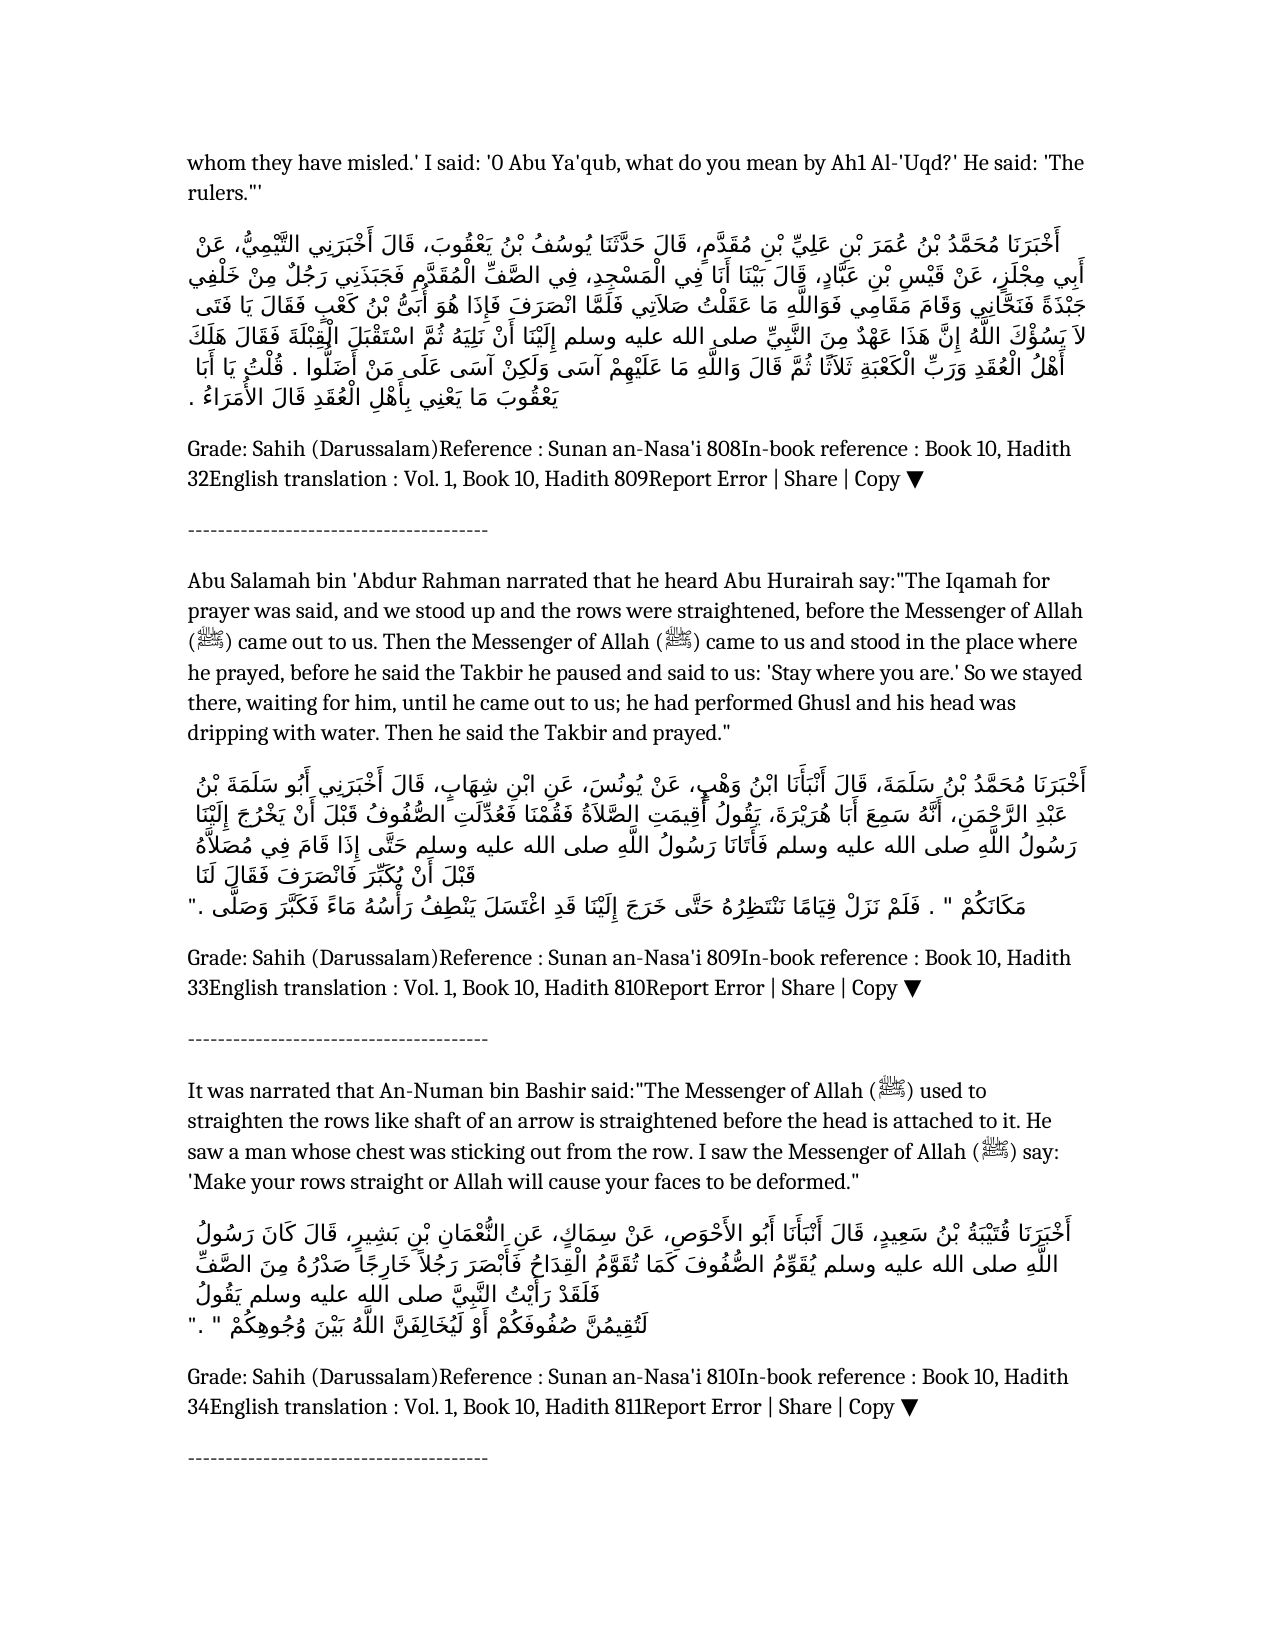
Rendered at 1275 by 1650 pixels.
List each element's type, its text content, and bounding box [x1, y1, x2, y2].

text Abu Salamah bin 'Abdur Rahman narrated that he heard Abu Hurairah say:"The Iqamah for prayer was said, and we stood up and the rows were straightened, before the Messenger of Allah (ﷺ) came out to us. Then the Messenger of Allah (ﷺ) came to us and stood in the place where he prayed, before he said the Takbir he paused and said to us: 'Stay where you are.' So we stayed there, waiting for him, until he came out to us; he had performed Ghusl and his head was dripping with water. Then he said the Takbir and prayed." [187, 568, 1087, 746]
text أَخْبَرَنَا مُحَمَّدُ بْنُ عُمَرَ بْنِ عَلِيِّ بْنِ مُقَدَّمٍ، قَالَ حَدَّثَنَا يُوسُفُ بْنُ يَعْقُوبَ، قَالَ أَخْبَرَنِي التَّيْمِيُّ، عَنْ أَبِي مِجْلَزٍ، عَنْ قَيْسِ بْنِ عَبَّادٍ، قَالَ بَيْنَا أَنَا فِي الْمَسْجِدِ، فِي الصَّفِّ الْمُقَدَّمِ فَجَبَذَنِي رَجُلٌ مِنْ خَلْفِي جَبْذَةً فَنَحَّانِي وَقَامَ مَقَامِي فَوَاللَّهِ مَا عَقَلْتُ صَلاَتِي فَلَمَّا انْصَرَفَ فَإِذَا هُوَ أُبَىُّ بْنُ كَعْبٍ فَقَالَ يَا فَتَى لاَ يَسُؤْكَ اللَّهُ إِنَّ هَذَا عَهْدٌ مِنَ النَّبِيِّ صلى الله عليه وسلم إِلَيْنَا أَنْ نَلِيَهُ ثُمَّ اسْتَقْبَلَ الْقِبْلَةَ فَقَالَ هَلَكَ أَهْلُ الْعُقَدِ وَرَبِّ الْكَعْبَةِ ثَلاَثًا ثُمَّ قَالَ وَاللَّهِ مَا عَلَيْهِمْ آسَى وَلَكِنْ آسَى عَلَى مَنْ أَضَلُّوا ‏.‏ قُلْتُ يَا أَبَا يَعْقُوبَ مَا يَعْنِي بِأَهْلِ الْعُقَدِ قَالَ الأُمَرَاءُ ‏.‏ [187, 231, 1087, 411]
text Grade: Sahih (Darussalam)Reference : Sunan an-Nasa'i 808In-book reference : Book 10, Hadith 32English translation : Vol. 1, Book 10, Hadith 809Report Error | Share | Copy ▼ [187, 436, 1087, 492]
text Grade: Sahih (Darussalam)Reference : Sunan an-Nasa'i 809In-book reference : Book 10, Hadith 33English translation : Vol. 1, Book 10, Hadith 810Report Error | Share | Copy ▼ [187, 945, 1087, 1002]
text Grade: Sahih (Darussalam)Reference : Sunan an-Nasa'i 810In-book reference : Book 10, Hadith 34English translation : Vol. 1, Book 10, Hadith 811Report Error | Share | Copy ▼ [187, 1364, 1087, 1420]
text أَخْبَرَنَا قُتَيْبَةُ بْنُ سَعِيدٍ، قَالَ أَنْبَأَنَا أَبُو الأَحْوَصِ، عَنْ سِمَاكٍ، عَنِ النُّعْمَانِ بْنِ بَشِيرٍ، قَالَ كَانَ رَسُولُ اللَّهِ صلى الله عليه وسلم يُقَوِّمُ الصُّفُوفَ كَمَا تُقَوَّمُ الْقِدَاحُ فَأَبْصَرَ رَجُلاً خَارِجًا صَدْرُهُ مِنَ الصَّفِّ فَلَقَدْ رَأَيْتُ النَّبِيَّ صلى الله عليه وسلم يَقُولُ ‏ "‏ لَتُقِيمُنَّ صُفُوفَكُمْ أَوْ لَيُخَالِفَنَّ اللَّهُ بَيْنَ وُجُوهِكُمْ ‏"‏ ‏.‏ [187, 1220, 1087, 1339]
text ---------------------------------------- [187, 517, 1087, 543]
text ---------------------------------------- [187, 1445, 1087, 1471]
text أَخْبَرَنَا مُحَمَّدُ بْنُ سَلَمَةَ، قَالَ أَنْبَأَنَا ابْنُ وَهْبٍ، عَنْ يُونُسَ، عَنِ ابْنِ شِهَابٍ، قَالَ أَخْبَرَنِي أَبُو سَلَمَةَ بْنُ عَبْدِ الرَّحْمَنِ، أَنَّهُ سَمِعَ أَبَا هُرَيْرَةَ، يَقُولُ أُقِيمَتِ الصَّلاَةُ فَقُمْنَا فَعُدِّلَتِ الصُّفُوفُ قَبْلَ أَنْ يَخْرُجَ إِلَيْنَا رَسُولُ اللَّهِ صلى الله عليه وسلم فَأَتَانَا رَسُولُ اللَّهِ صلى الله عليه وسلم حَتَّى إِذَا قَامَ فِي مُصَلاَّهُ قَبْلَ أَنْ يُكَبِّرَ فَانْصَرَفَ فَقَالَ لَنَا ‏ "‏ مَكَانَكُمْ ‏"‏ ‏.‏ فَلَمْ نَزَلْ قِيَامًا نَنْتَظِرُهُ حَتَّى خَرَجَ إِلَيْنَا قَدِ اغْتَسَلَ يَنْطِفُ رَأْسُهُ مَاءً فَكَبَّرَ وَصَلَّى ‏.‏ [187, 771, 1087, 920]
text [187, 150, 1087, 207]
text It was narrated that An-Numan bin Bashir said:"The Messenger of Allah (ﷺ) used to straighten the rows like shaft of an arrow is straightened before the head is attached to it. He saw a man whose chest was sticking out from the row. I saw the Messenger of Allah (ﷺ) say: 'Make your rows straight or Allah will cause your faces to be deformed." [187, 1077, 1087, 1196]
text ---------------------------------------- [187, 1026, 1087, 1053]
